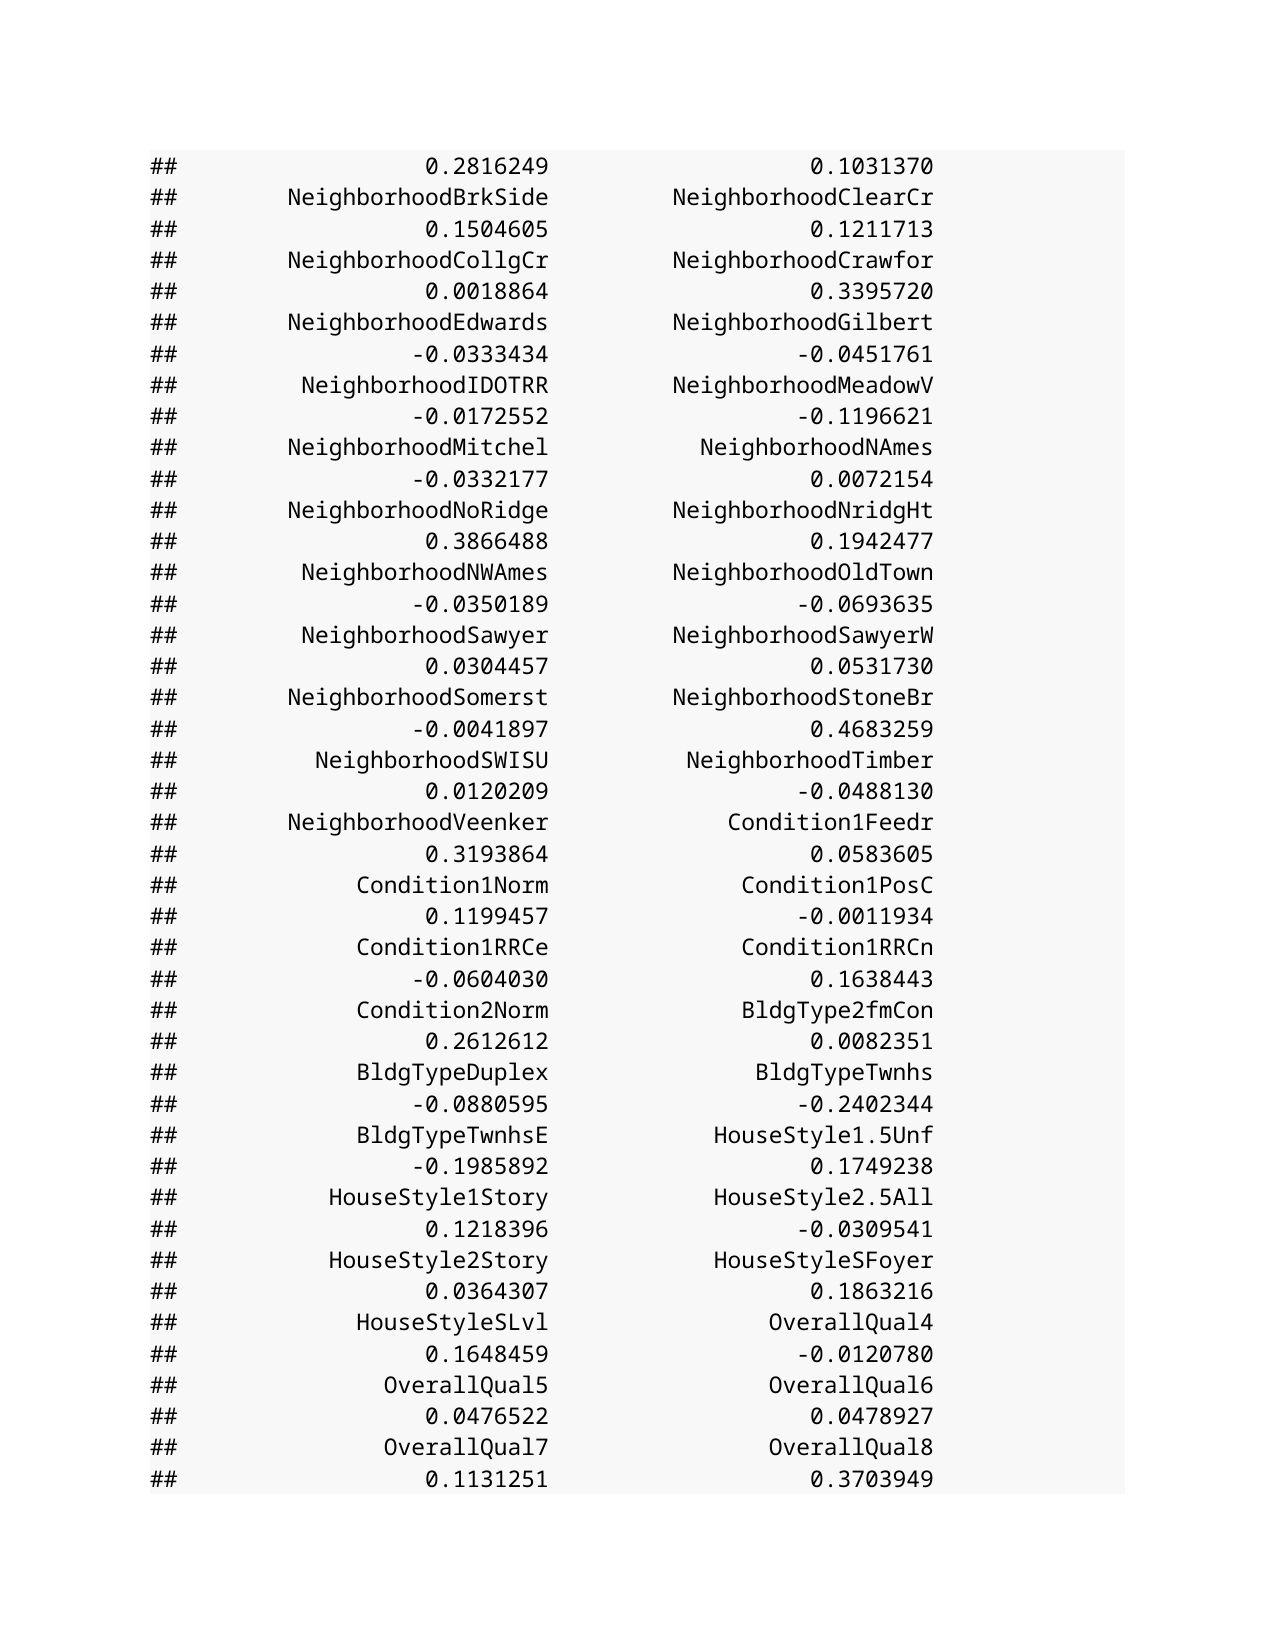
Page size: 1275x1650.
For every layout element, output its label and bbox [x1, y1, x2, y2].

text [150, 150, 1125, 1494]
